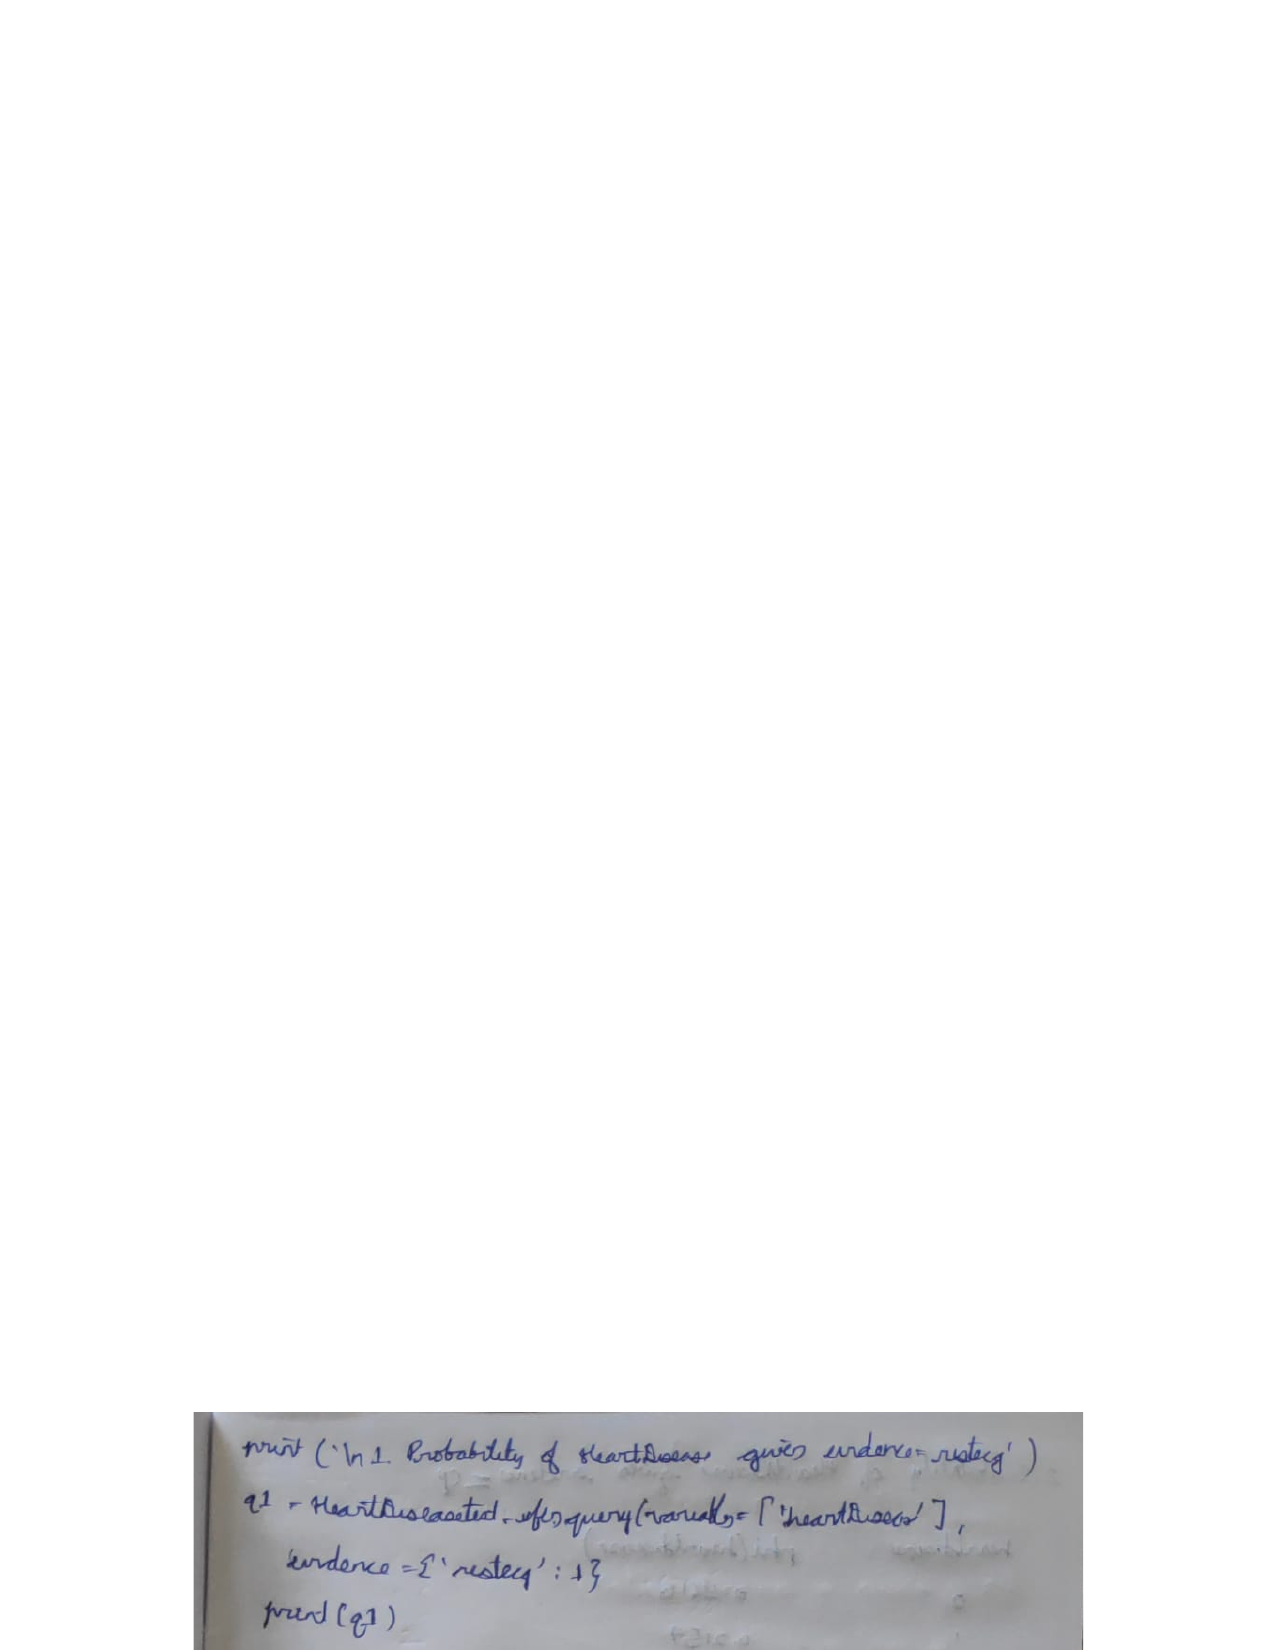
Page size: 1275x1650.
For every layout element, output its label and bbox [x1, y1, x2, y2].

picture [193, 1412, 1084, 1650]
